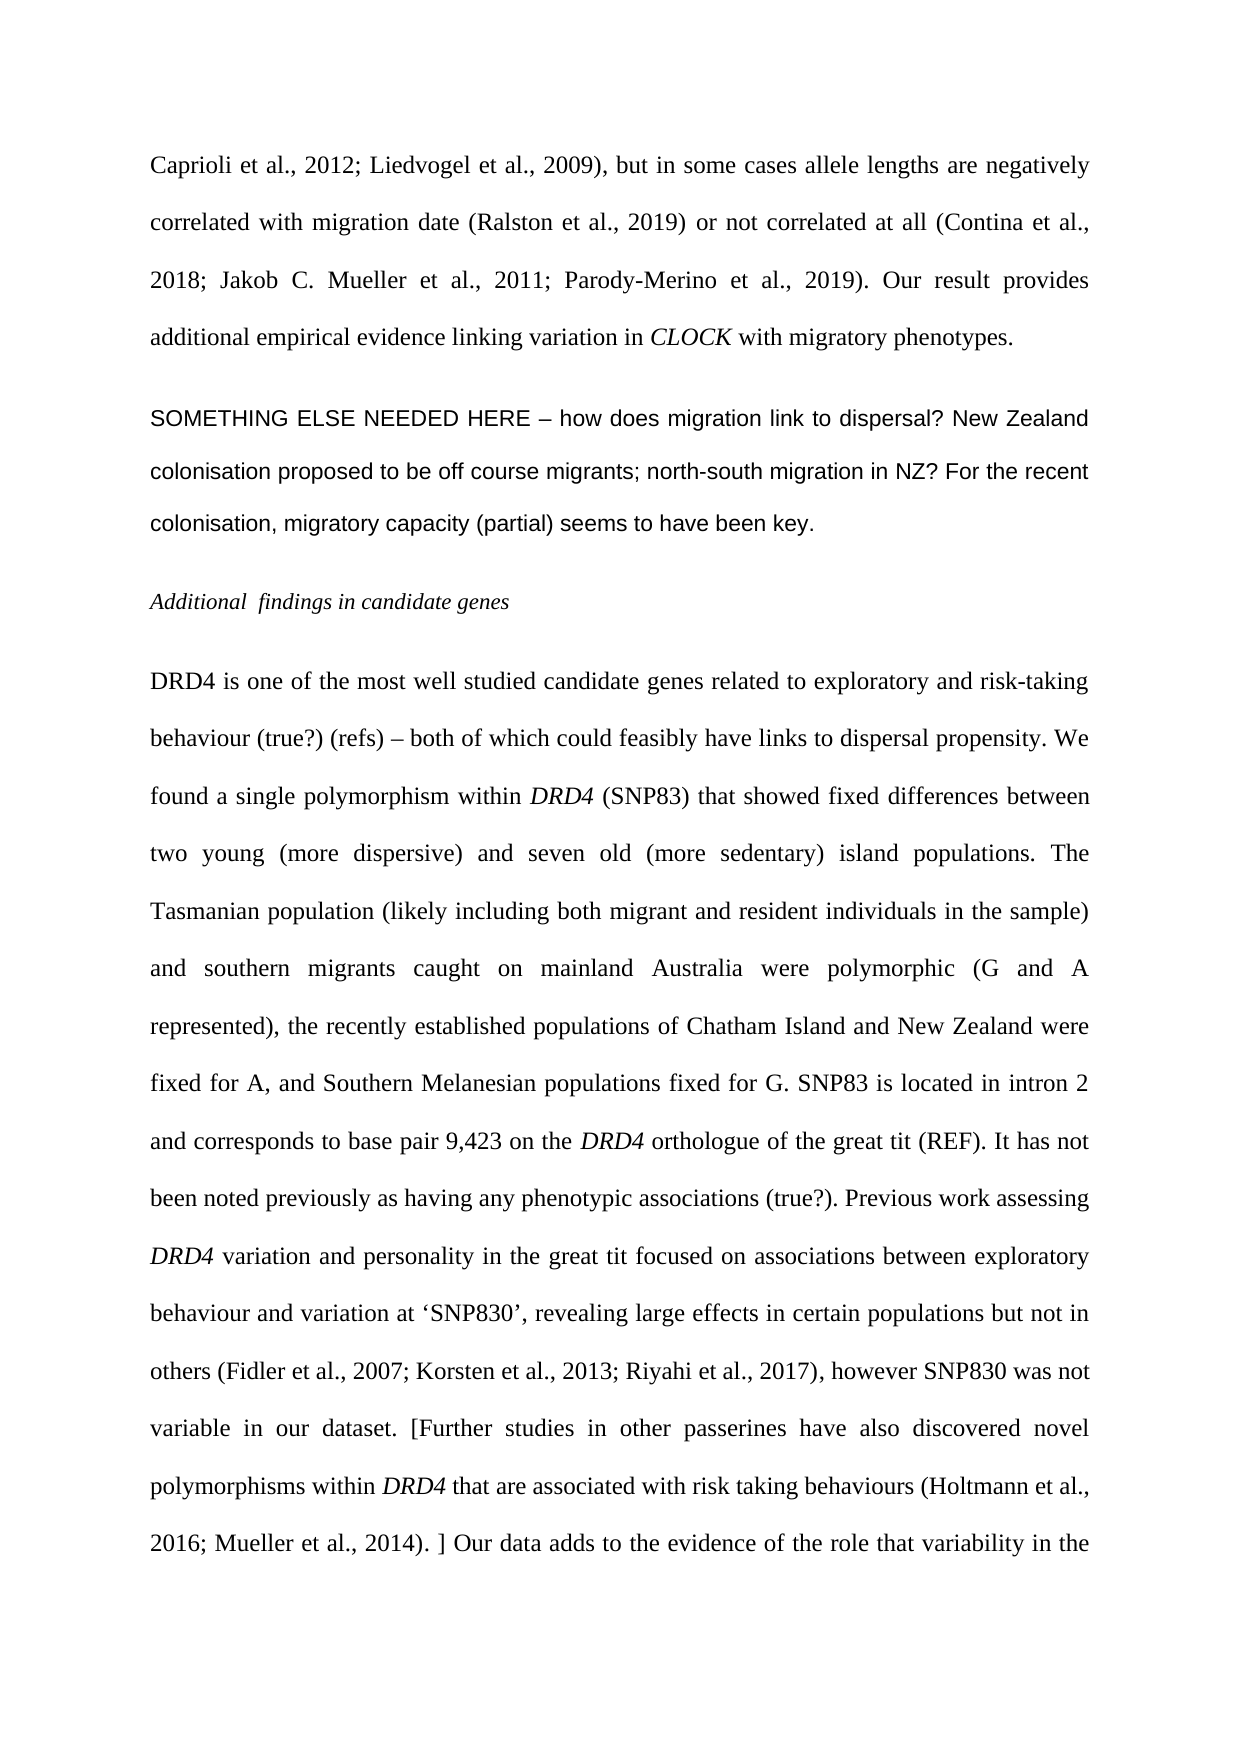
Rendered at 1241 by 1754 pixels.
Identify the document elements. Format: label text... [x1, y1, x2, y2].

text Additional findings in candidate genes [150, 588, 1090, 614]
